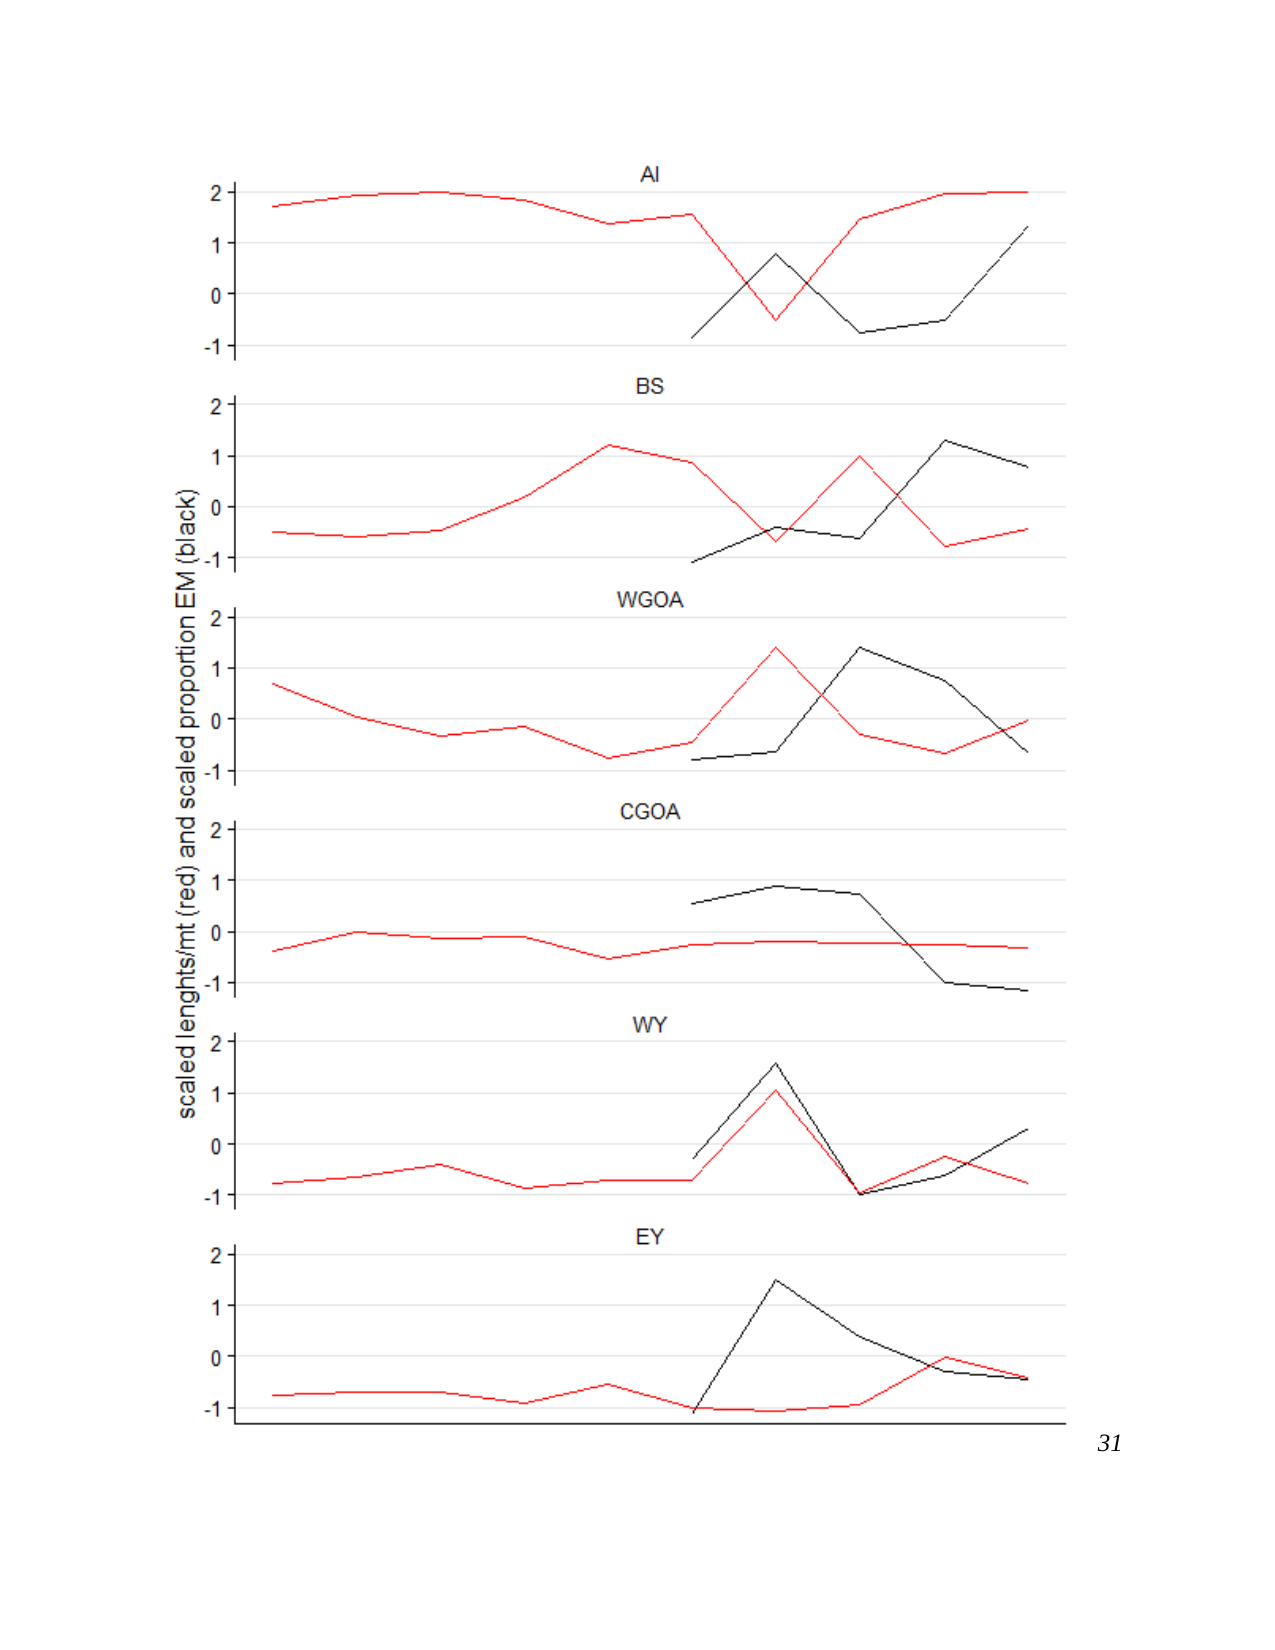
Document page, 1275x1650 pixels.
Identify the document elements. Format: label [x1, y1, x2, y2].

picture [168, 150, 1079, 1429]
